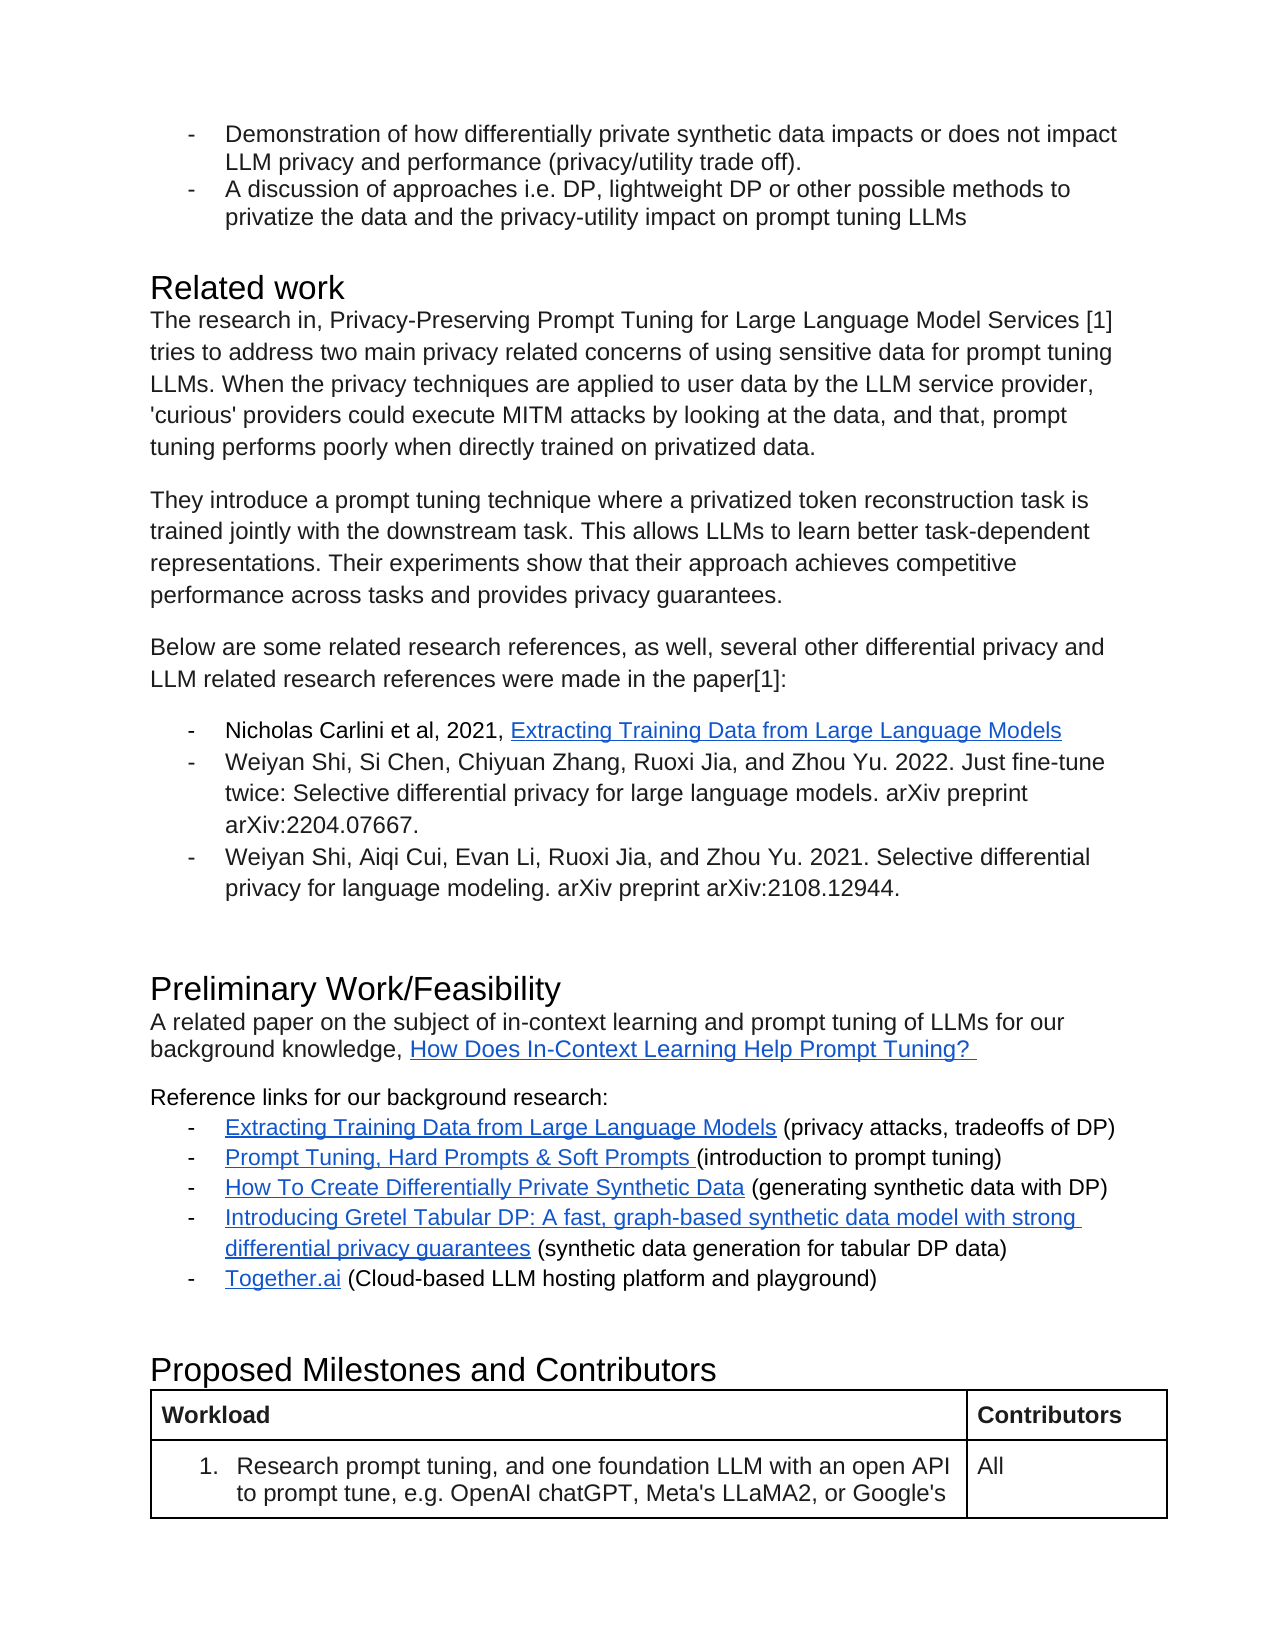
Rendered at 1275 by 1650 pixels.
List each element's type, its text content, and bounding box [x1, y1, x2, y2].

table_header Contributors [968, 1391, 1166, 1439]
list Weiyan Shi, Si Chen, Chiyuan Zhang, Ruoxi Jia, and Zhou Yu. 2022. Just fine-tune twice: Selective differential privacy for large language models. arXiv preprint arXiv:2204.07667. [187, 747, 1125, 838]
text They introduce a prompt tuning technique where a privatized token reconstruction task is trained jointly with the downstream task. This allows LLMs to learn better task-dependent representations. Their experiments show that their approach achieves competitive performance across tasks and provides privacy guarantees. [150, 486, 1125, 608]
list Together.ai (Cloud-based LLM hosting platform and playground) [187, 1265, 1125, 1291]
list Nicholas Carlini et al, 2021, Extracting Training Data from Large Language Models [187, 717, 1125, 743]
table_cell All [968, 1441, 1166, 1517]
table_header Workload [152, 1391, 966, 1439]
subtitle Preliminary Work/Feasibility [150, 969, 1137, 1007]
list A discussion of approaches i.e. DP, lightweight DP or other possible methods to privatize the data and the privacy-utility impact on prompt tuning LLMs [187, 175, 1137, 230]
list Introducing Gretel Tabular DP: A fast, graph-based synthetic data model with strong differential privacy guarantees (synthetic data generation for tabular DP data) [187, 1204, 1125, 1261]
list Weiyan Shi, Aiqi Cui, Evan Li, Ruoxi Jia, and Zhou Yu. 2021. Selective differential privacy for language modeling. arXiv preprint arXiv:2108.12944. [187, 842, 1125, 902]
list Extracting Training Data from Large Language Models (privacy attacks, tradeoffs of DP) [187, 1114, 1125, 1140]
text The research in, Privacy-Preserving Prompt Tuning for Large Language Model Services [1] tries to address two main privacy related concerns of using sensitive data for prompt tuning LLMs. When the privacy techniques are applied to user data by the LLM service provider, 'curious' providers could execute MITM attacks by looking at the data, and that, prompt tuning performs poorly when directly trained on privatized data. [150, 306, 1125, 461]
text Below are some related research references, as well, several other differential privacy and LLM related research references were made in the paper[1]: [150, 633, 1125, 692]
list Demonstration of how differentially private synthetic data impacts or does not impact LLM privacy and performance (privacy/utility trade off). [187, 120, 1137, 175]
subtitle Proposed Milestones and Contributors [150, 1350, 1137, 1389]
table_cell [152, 1441, 966, 1517]
list Prompt Tuning, Hard Prompts & Soft Prompts (introduction to prompt tuning) [187, 1144, 1125, 1170]
list How To Create Differentially Private Synthetic Data (generating synthetic data with DP) [187, 1174, 1125, 1201]
text Reference links for our background research: [150, 1083, 1125, 1110]
text A related paper on the subject of in-context learning and prompt tuning of LLMs for our background knowledge, How Does In-Context Learning Help Prompt Tuning? [150, 1007, 1125, 1063]
subtitle Related work [150, 268, 1125, 306]
